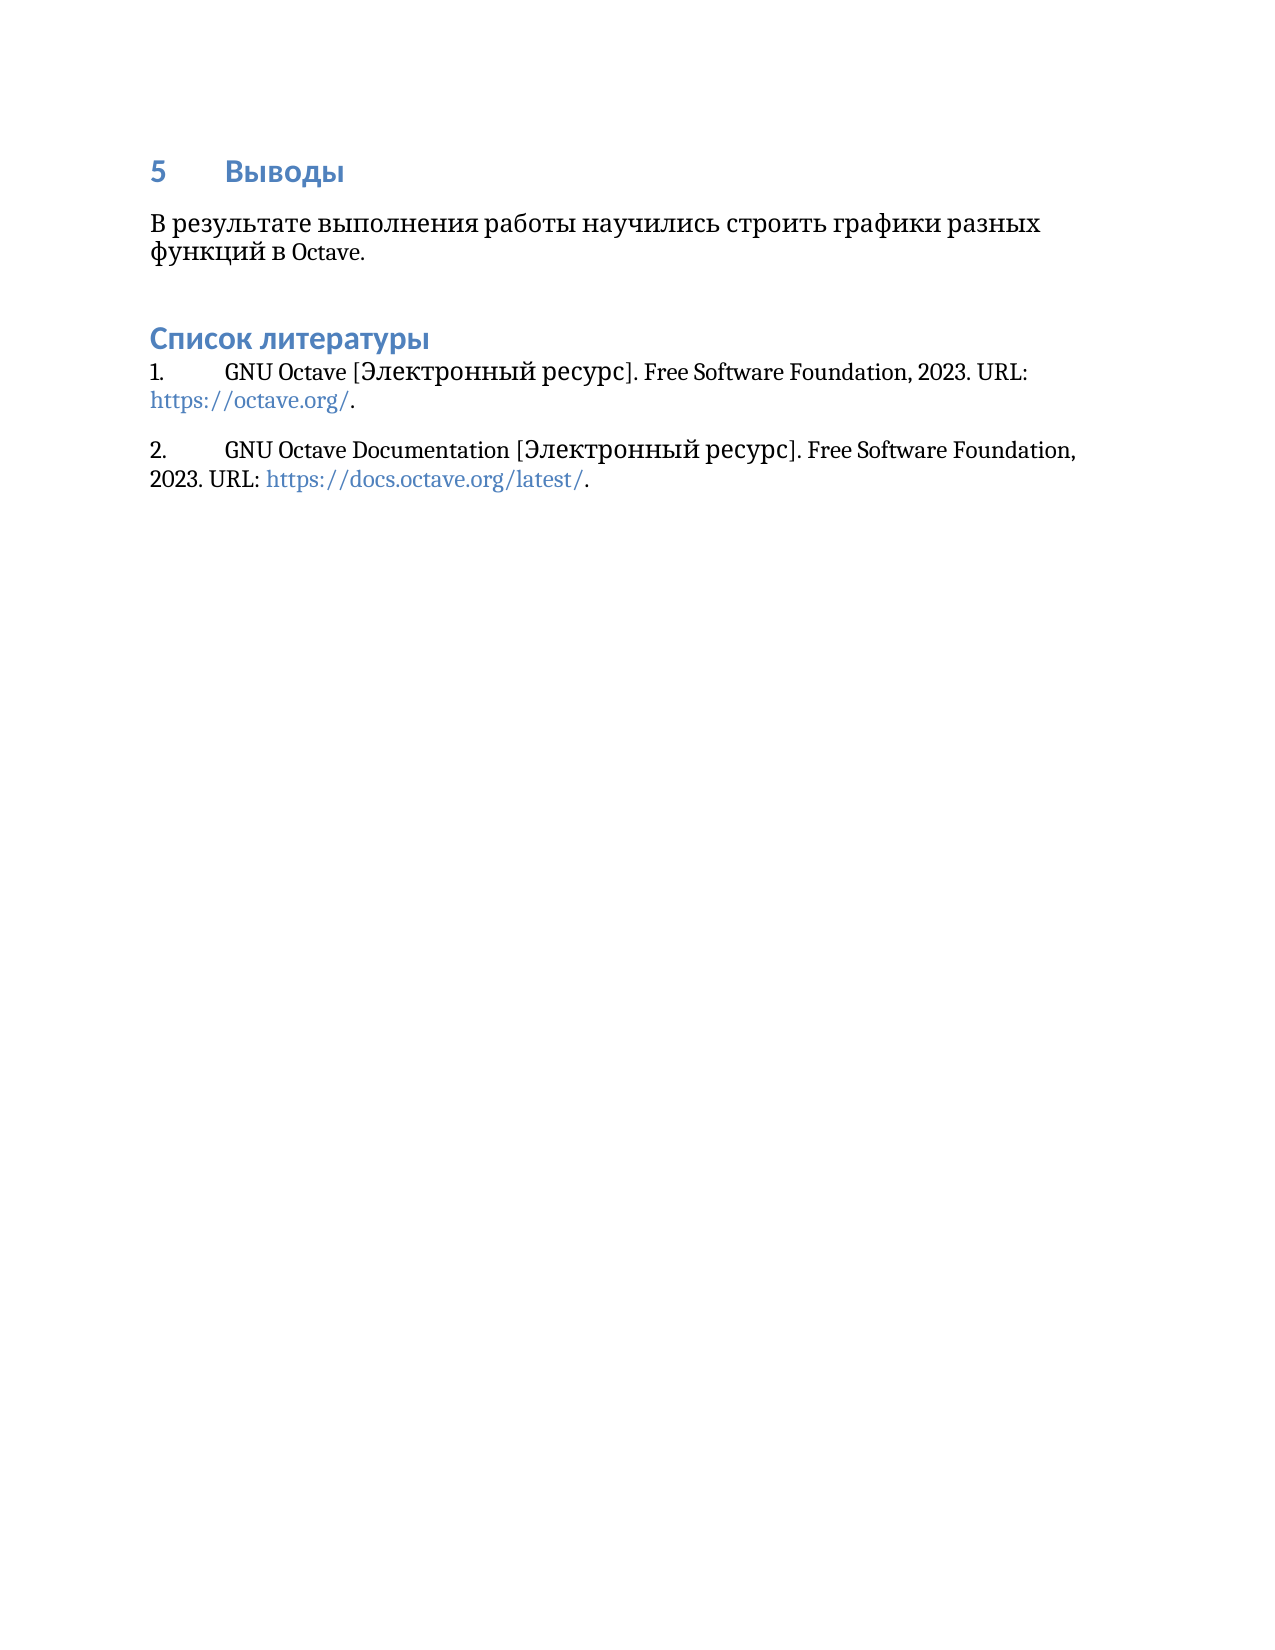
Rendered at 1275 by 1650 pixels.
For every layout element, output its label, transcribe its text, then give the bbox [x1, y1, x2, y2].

text 2. GNU Octave Documentation [Электронный ресурс]. Free Software Foundation, 2023. URL: https://docs.octave.org/latest/. [150, 436, 1125, 493]
subtitle Список литературы [150, 317, 1125, 358]
text В результате выполнения работы научились строить графики разных функций в Octave. [150, 209, 1125, 267]
subtitle 5 Выводы [150, 150, 1125, 191]
text 1. GNU Octave [Электронный ресурс]. Free Software Foundation, 2023. URL: https://octave.org/. [150, 358, 1125, 415]
